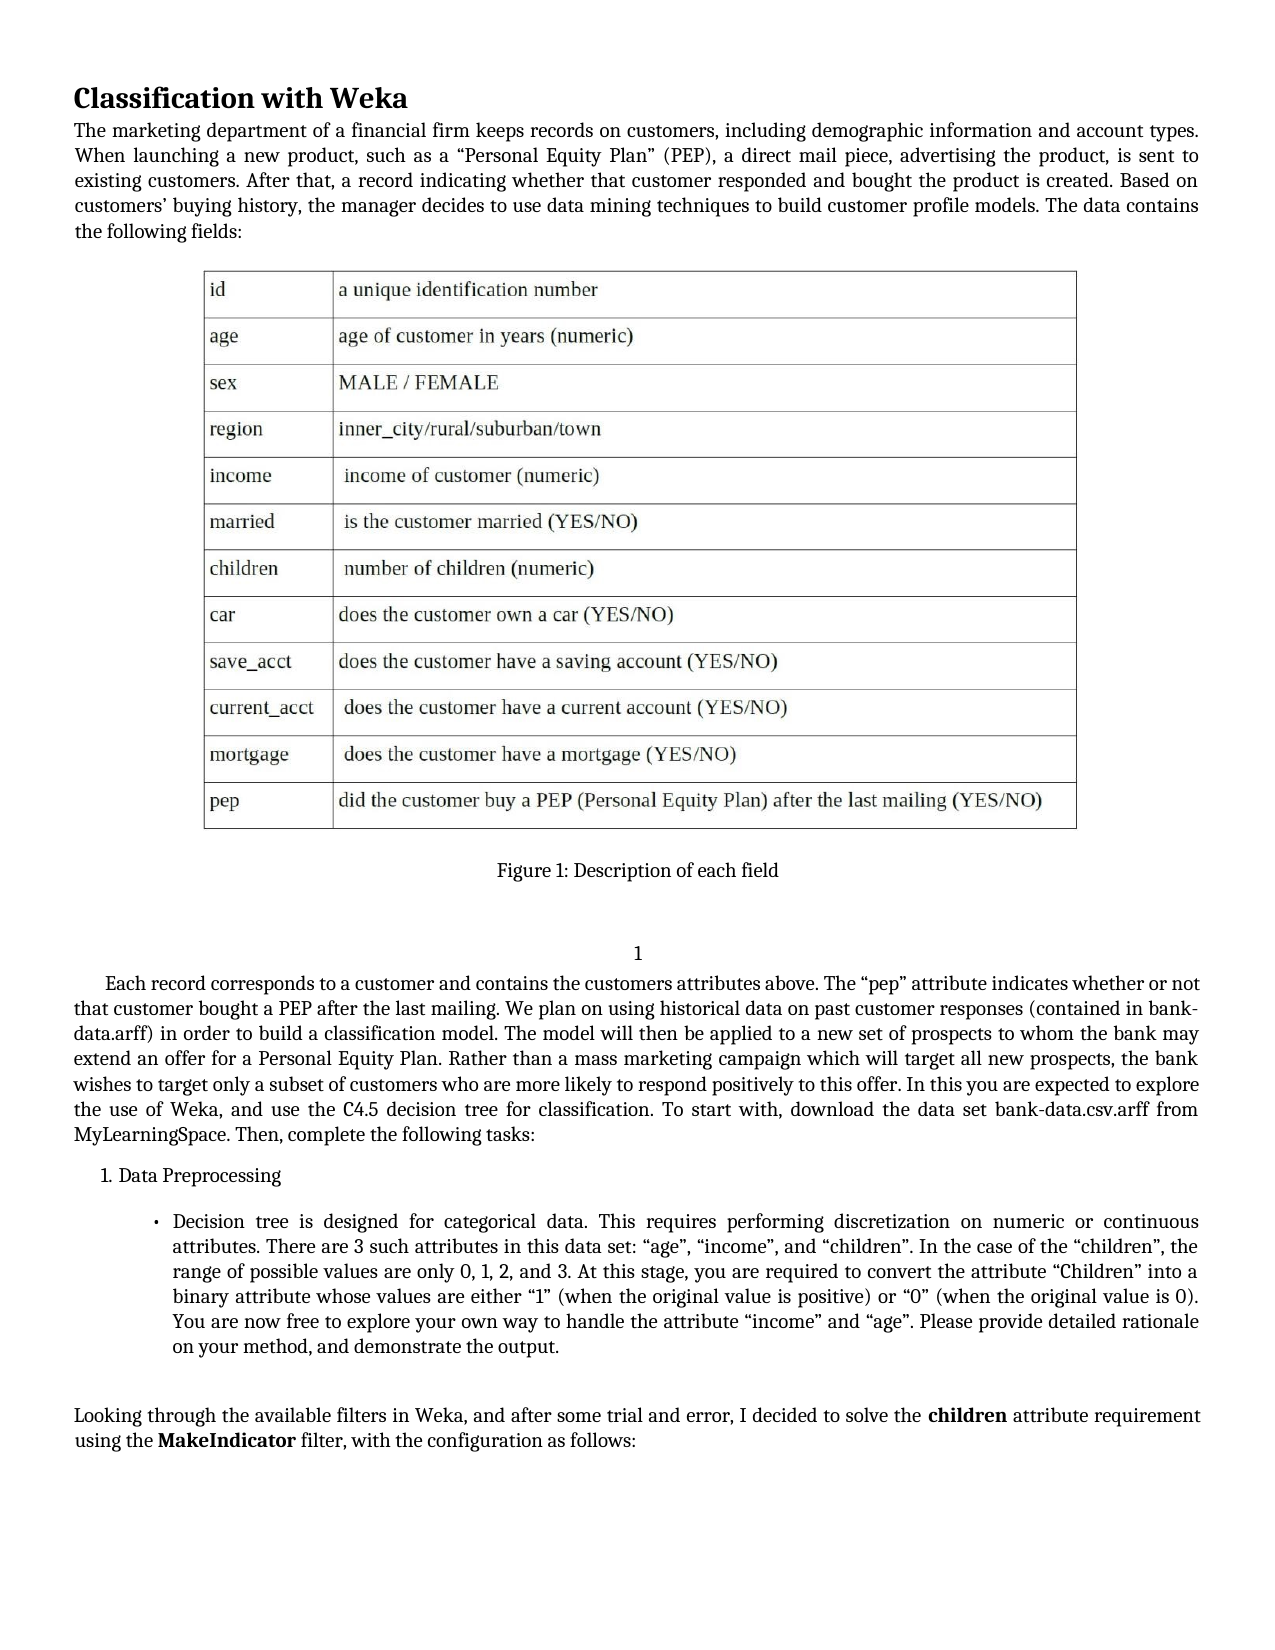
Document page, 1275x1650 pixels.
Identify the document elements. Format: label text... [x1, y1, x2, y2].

text Each record corresponds to a customer and contains the customers attributes above. The “pep” attribute indicates whether or not that customer bought a PEP after the last mailing. We plan on using historical data on past customer responses (contained in bank-data.arff) in order to build a classification model. The model will then be applied to a new set of prospects to whom the bank may extend an offer for a Personal Equity Plan. Rather than a mass marketing campaign which will target all new prospects, the bank wishes to target only a subset of customers who are more likely to respond positively to this offer. In this you are expected to explore the use of Weka, and use the C4.5 decision tree for classification. To start with, download the data set bank-data.csv.arff from MyLearningSpace. Then, complete the following tasks: [73, 972, 1201, 1146]
text Looking through the available filters in Weka, and after some trial and error, I decided to solve the children attribute requirement using the MakeIndicator filter, with the configuration as follows: [73, 1403, 1201, 1452]
picture [203, 270, 1082, 831]
text 1 [75, 941, 1201, 965]
text • Decision tree is designed for categorical data. This requires performing discretization on numeric or continuous attributes. There are 3 such attributes in this data set: “age”, “income”, and “children”. In the case of the “children”, the range of possible values are only 0, 1, 2, and 3. At this stage, you are required to convert the attribute “Children” into a binary attribute whose values are either “1” (when the original value is positive) or “0” (when the original value is 0). You are now free to explore your own way to handle the attribute “income” and “age”. Please provide detailed rationale on your method, and demonstrate the output. [152, 1210, 1200, 1358]
text The marketing department of a financial firm keeps records on customers, including demographic information and account types. When launching a new product, such as a “Personal Equity Plan” (PEP), a direct mail piece, advertising the product, is sent to existing customers. After that, a record indicating whether that customer responded and bought the product is created. Based on customers’ buying history, the manager decides to use data mining techniques to build customer profile models. The data contains the following fields: [73, 119, 1201, 243]
text Figure 1: Description of each field [75, 858, 1201, 882]
text 1. Data Preprocessing [101, 1164, 1201, 1188]
text Classification with Weka [73, 81, 1201, 116]
